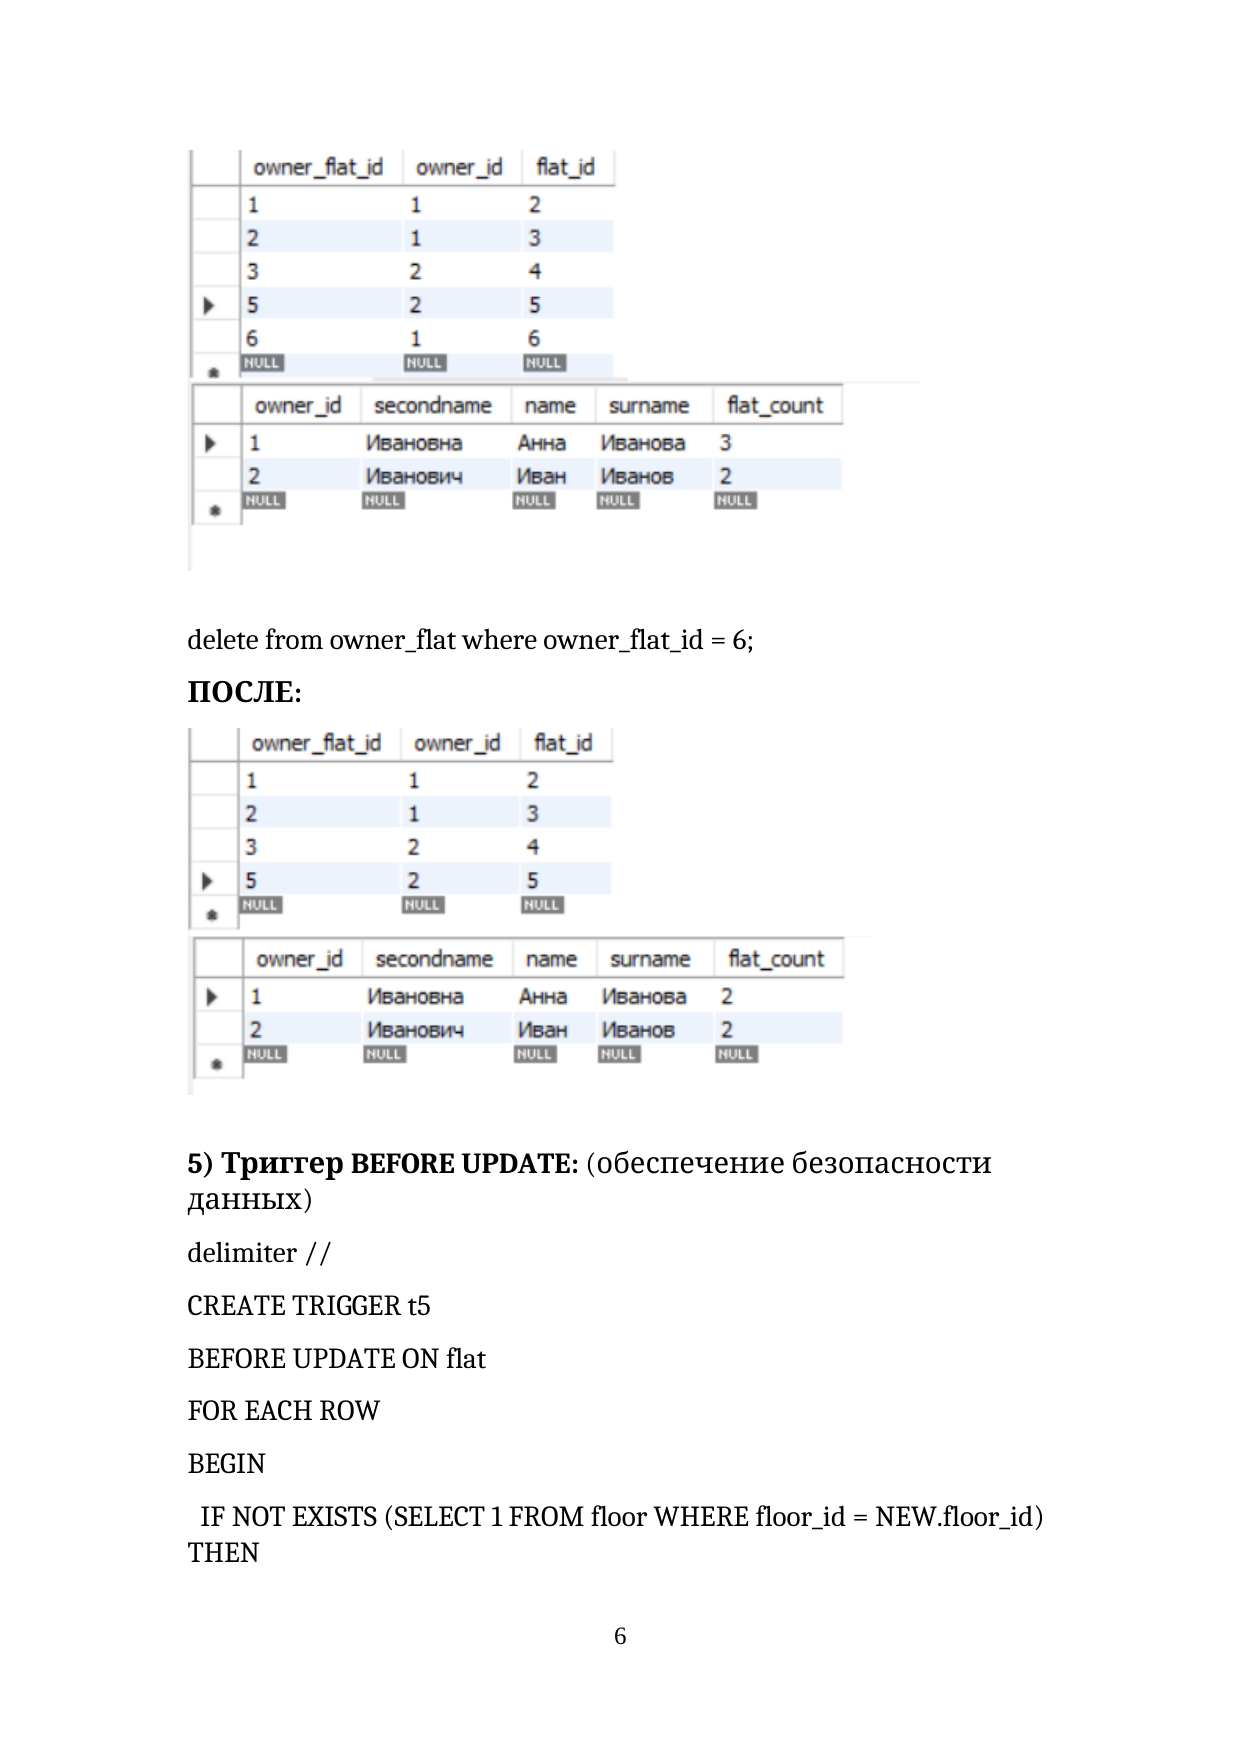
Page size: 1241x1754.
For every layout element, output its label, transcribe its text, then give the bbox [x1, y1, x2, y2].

list BEFORE UPDATE ON flat [187, 1342, 1053, 1375]
list BEGIN [187, 1447, 1053, 1481]
list 5) Триггер BEFORE UPDATE: (обеспечение безопасности данных) [187, 1147, 1053, 1217]
list CREATE TRIGGER t5 [187, 1289, 1053, 1322]
picture [187, 150, 921, 571]
list ПОСЛЕ: [187, 676, 1053, 709]
list delimiter // [187, 1236, 1053, 1270]
picture [187, 728, 872, 1095]
list FOR EACH ROW [187, 1394, 1053, 1428]
list delete from owner_flat where owner_flat_id = 6; [187, 623, 1053, 657]
list IF NOT EXISTS (SELECT 1 FROM floor WHERE floor_id = NEW.floor_id) THEN [187, 1500, 1053, 1570]
